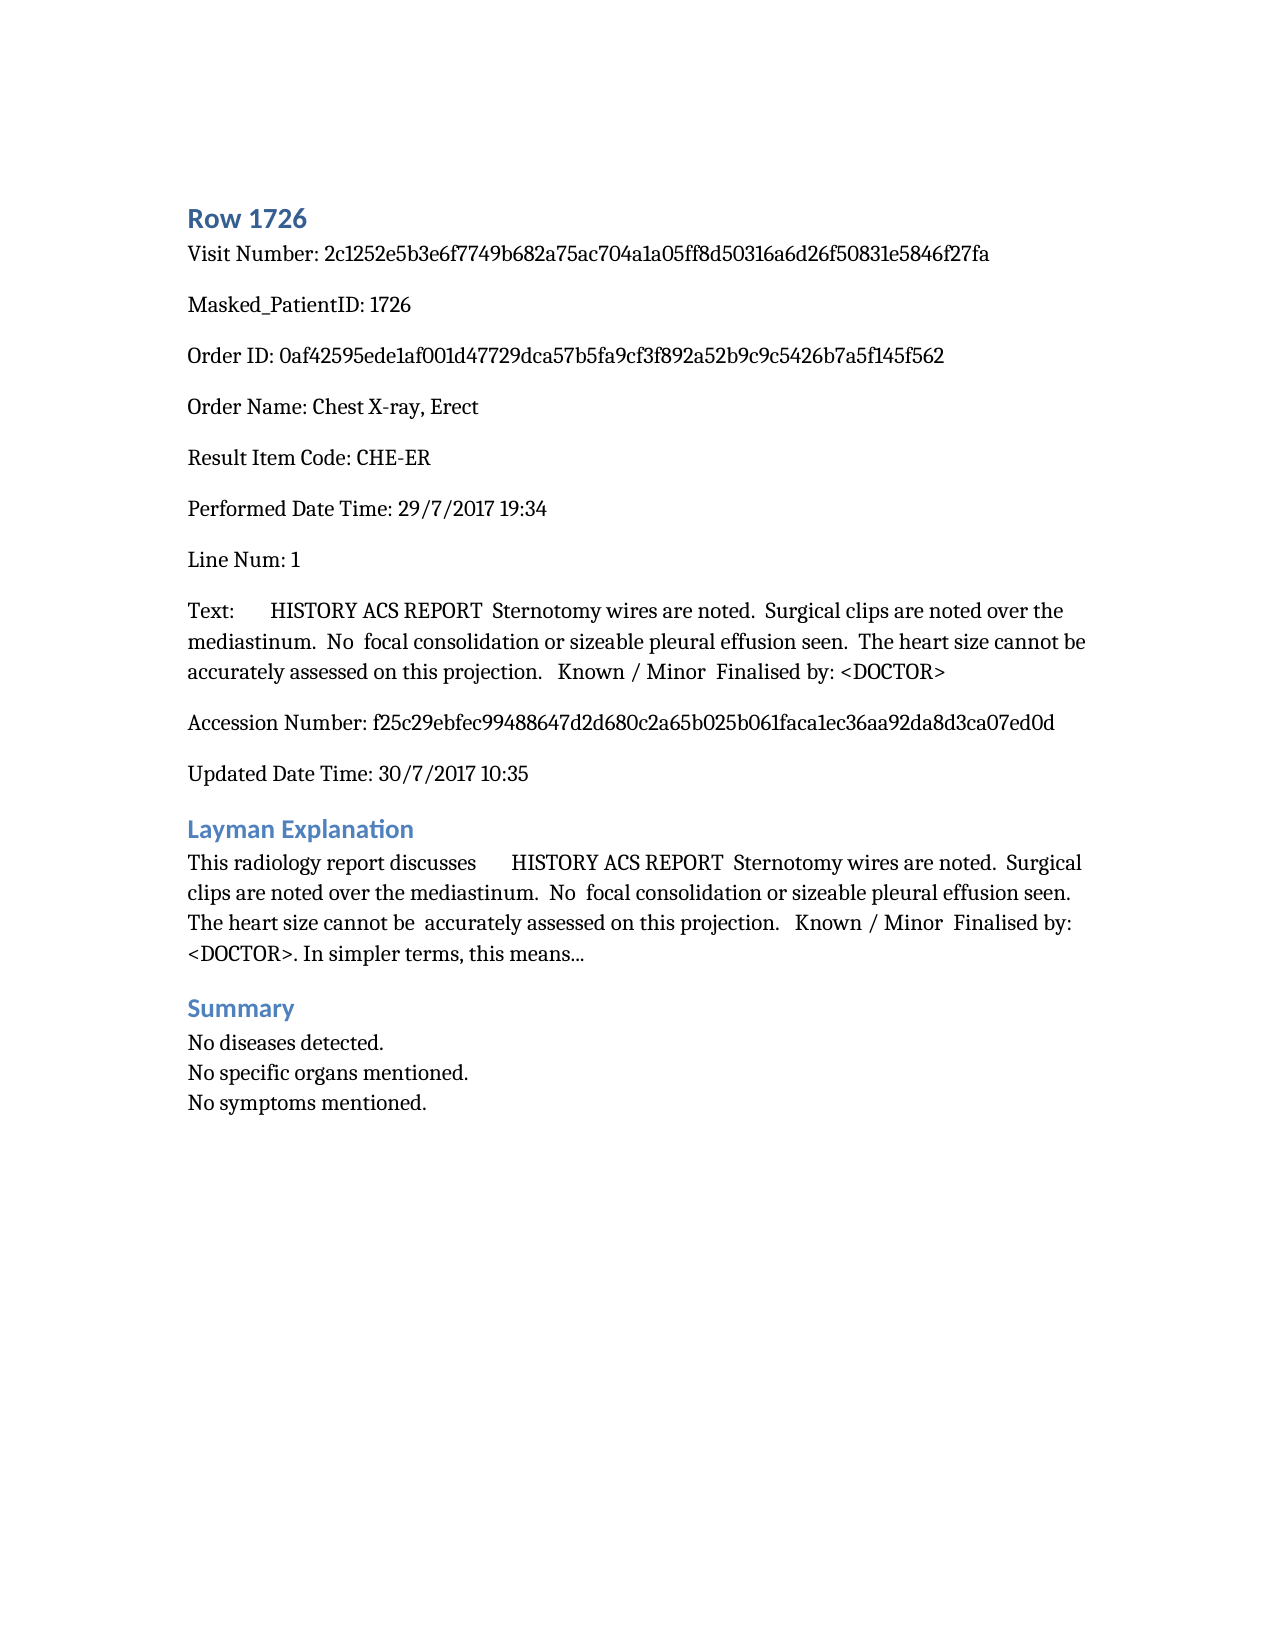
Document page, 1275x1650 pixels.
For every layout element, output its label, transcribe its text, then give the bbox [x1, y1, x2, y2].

text Order Name: Chest X-ray, Erect [187, 394, 1087, 420]
subtitle Row 1726 [187, 200, 1087, 236]
text Visit Number: 2c1252e5b3e6f7749b682a75ac704a1a05ff8d50316a6d26f50831e5846f27fa [187, 241, 1087, 267]
text No diseases detected. No specific organs mentioned. No symptoms mentioned. [187, 1029, 1087, 1116]
text Performed Date Time: 29/7/2017 19:34 [187, 496, 1087, 522]
text This radiology report discusses HISTORY ACS REPORT Sternotomy wires are noted. Surgical clips are noted over the mediastinum. No focal consolidation or sizeable pleural effusion seen. The heart size cannot be accurately assessed on this projection. Known / Minor Finalised by: <DOCTOR>. In simpler terms, this means... [187, 850, 1087, 967]
subtitle Summary [187, 991, 1087, 1024]
subtitle Layman Explanation [187, 812, 1087, 845]
text Text: HISTORY ACS REPORT Sternotomy wires are noted. Surgical clips are noted over the mediastinum. No focal consolidation or sizeable pleural effusion seen. The heart size cannot be accurately assessed on this projection. Known / Minor Finalised by: <DOCTOR> [187, 598, 1087, 685]
text Result Item Code: CHE-ER [187, 445, 1087, 471]
text Masked_PatientID: 1726 [187, 292, 1087, 318]
text Order ID: 0af42595ede1af001d47729dca57b5fa9cf3f892a52b9c9c5426b7a5f145f562 [187, 343, 1087, 369]
text Updated Date Time: 30/7/2017 10:35 [187, 761, 1087, 787]
text Accession Number: f25c29ebfec99488647d2d680c2a65b025b061faca1ec36aa92da8d3ca07ed0d [187, 710, 1087, 736]
text Line Num: 1 [187, 547, 1087, 573]
